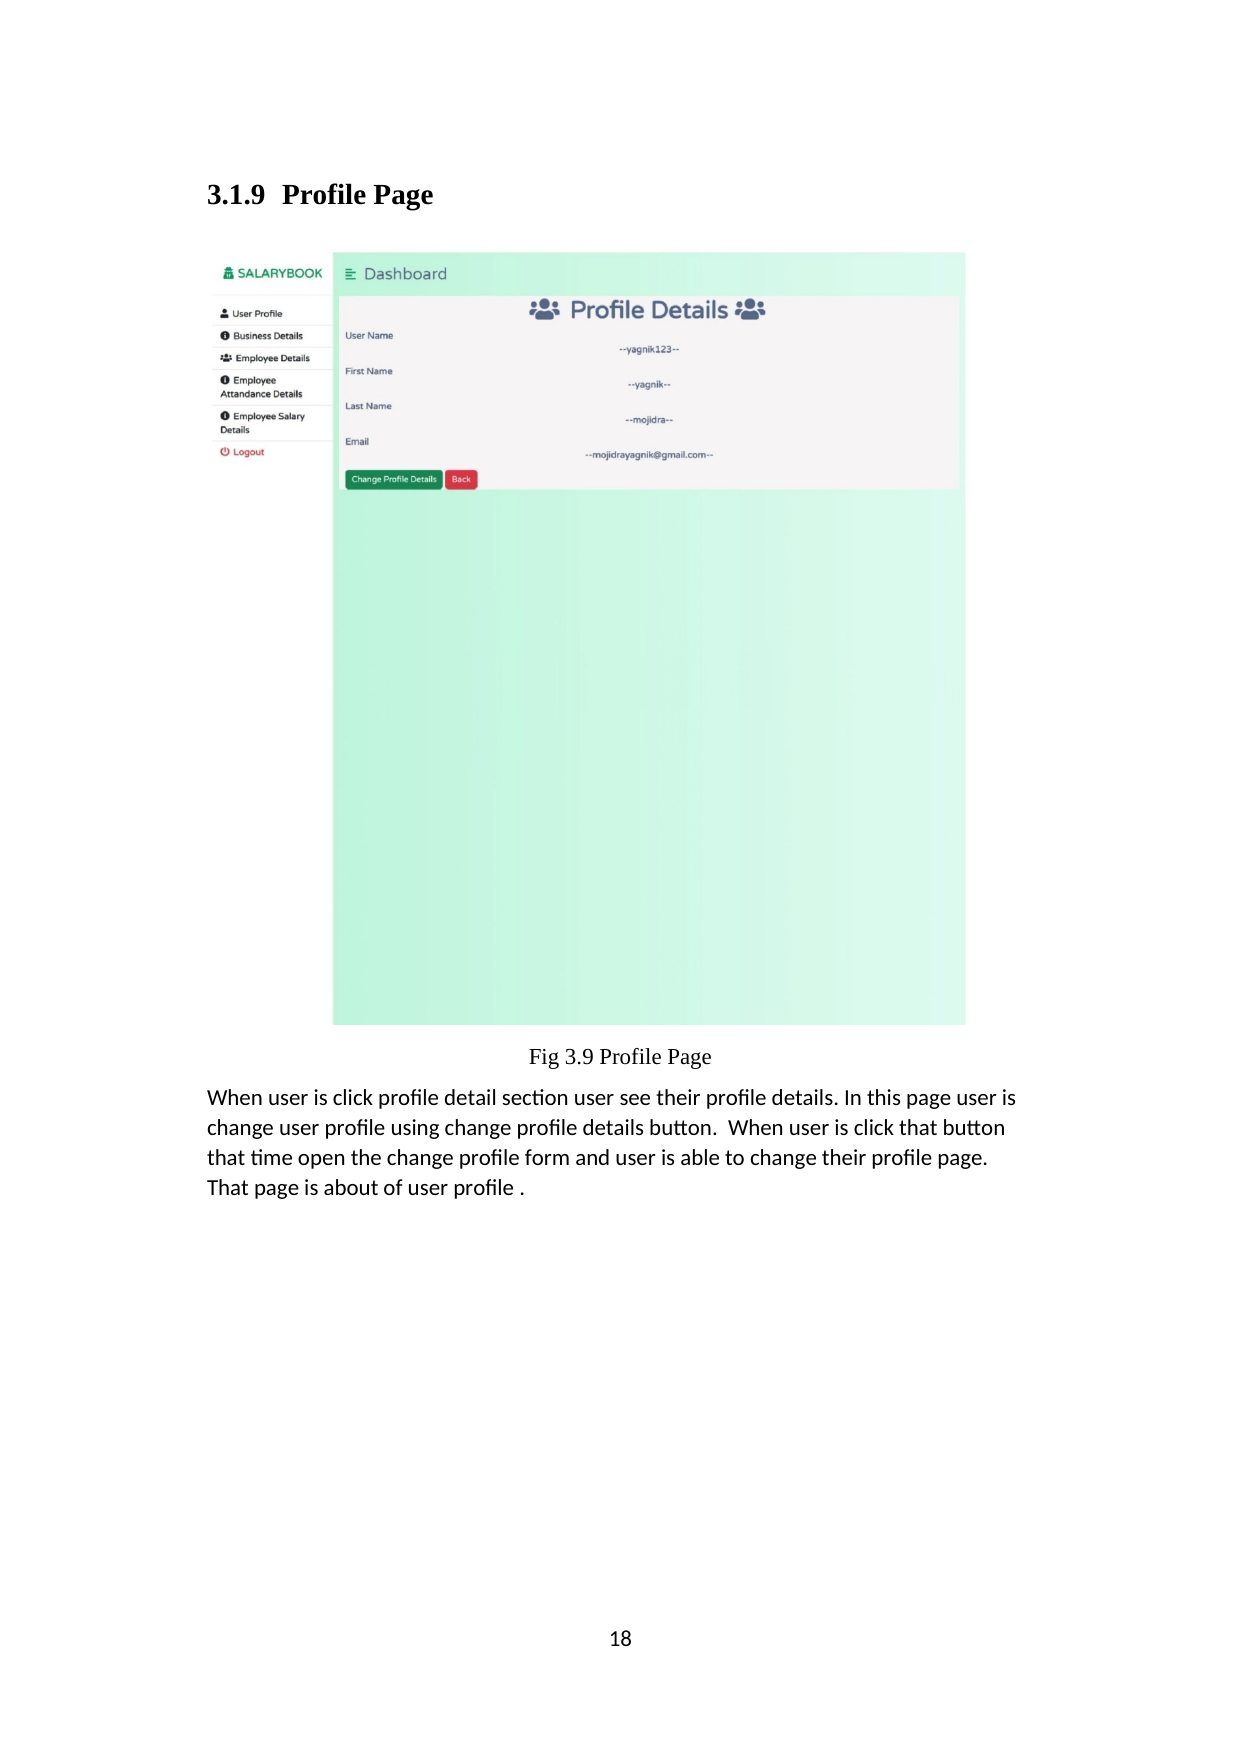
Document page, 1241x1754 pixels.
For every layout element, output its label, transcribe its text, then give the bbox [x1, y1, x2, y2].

text Fig 3.9 Profile Page [207, 1043, 1033, 1069]
text When user is click profile detail section user see their profile details. In this page user is change user profile using change profile details button. When user is click that button that time open the change profile form and user is able to change their profile page. That page is about of user profile . [207, 1083, 1033, 1201]
subtitle 3.1.9 Profile Page [207, 177, 1033, 211]
picture [206, 244, 971, 1025]
